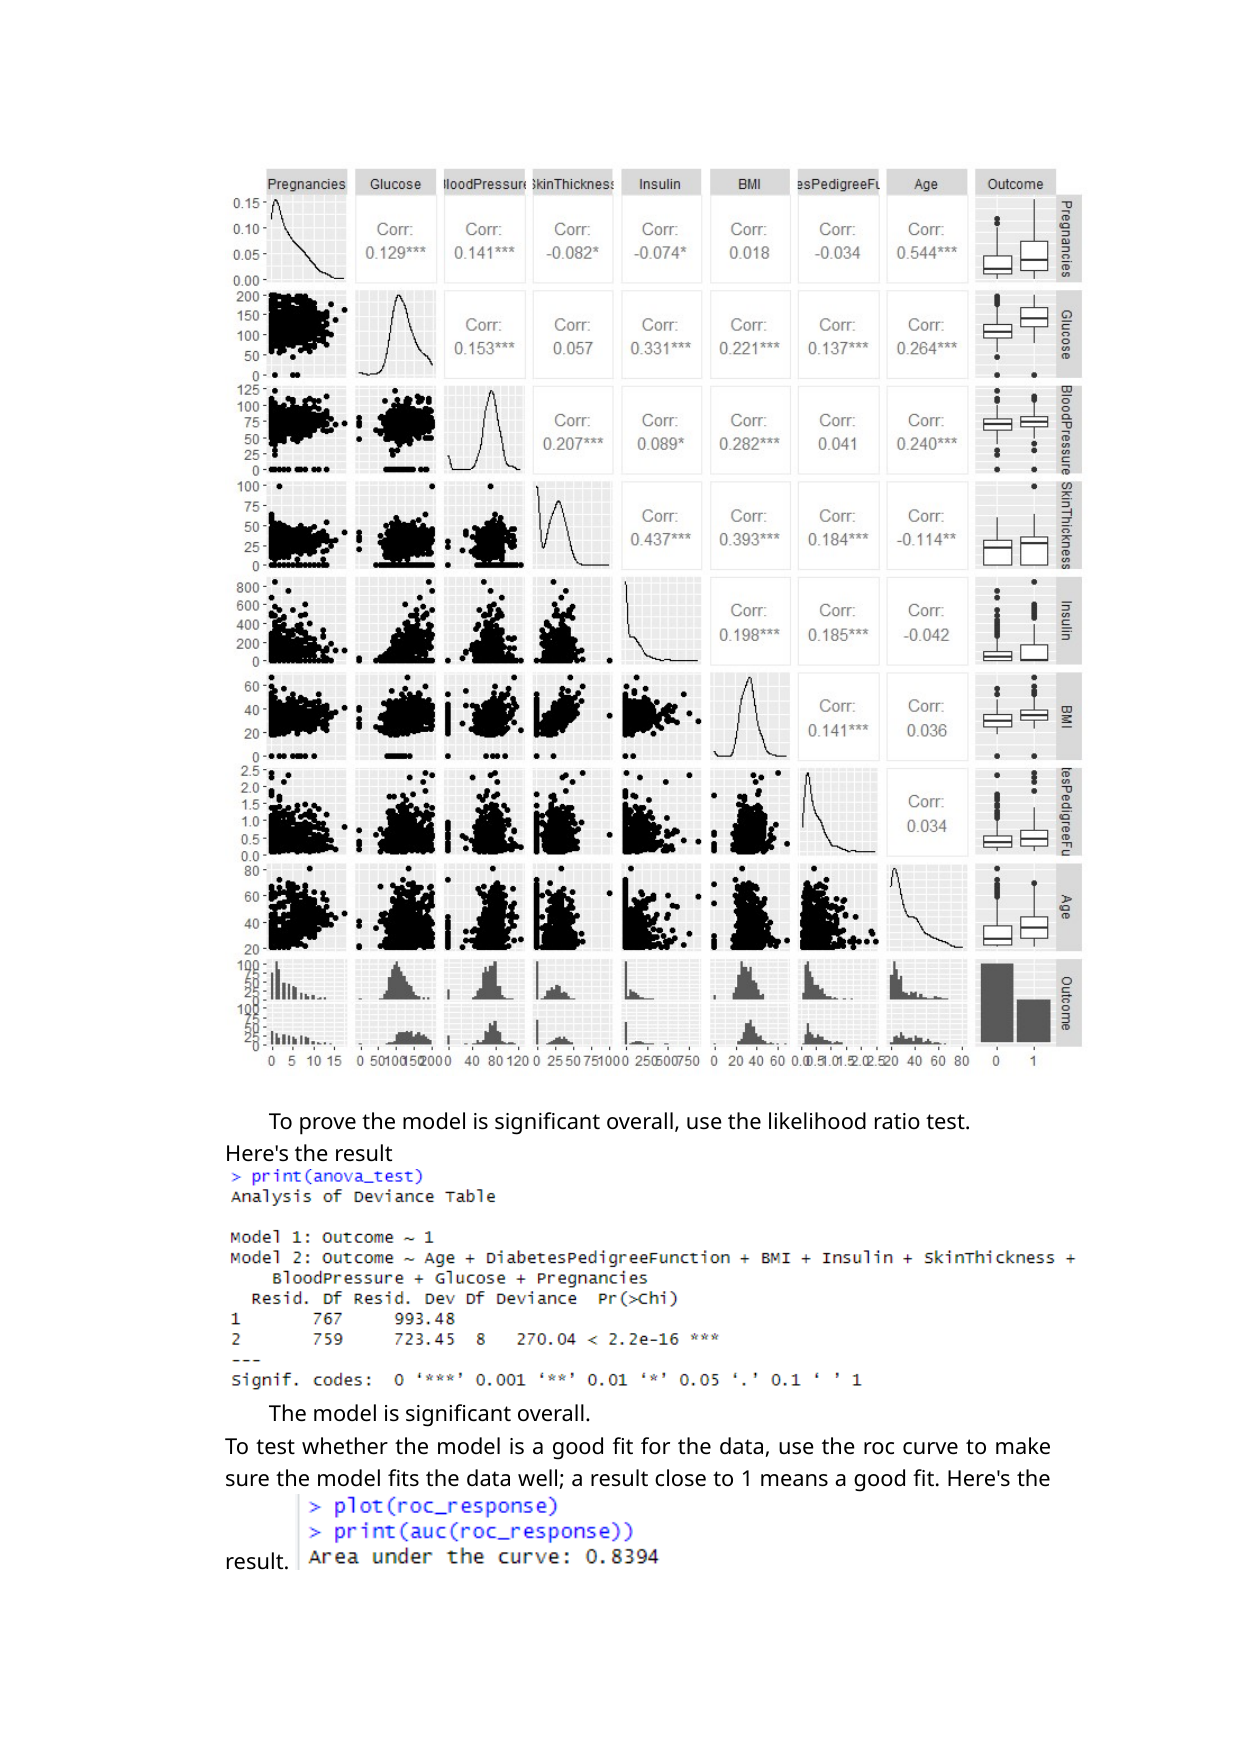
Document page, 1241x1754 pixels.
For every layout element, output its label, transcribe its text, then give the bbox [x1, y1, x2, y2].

list To prove the model is significant overall, use the likelihood ratio test. [225, 1104, 1053, 1137]
picture [225, 1169, 1091, 1392]
list To test whether the model is a good fit for the data, use the roc curve to make sure the model fits the data well; a result close to 1 means a good fit. Here's the result. [225, 1429, 1053, 1592]
picture [295, 1494, 730, 1570]
list Here's the result [225, 1137, 1053, 1169]
list The model is significant overall. [225, 1397, 1053, 1429]
picture [225, 162, 1091, 1076]
